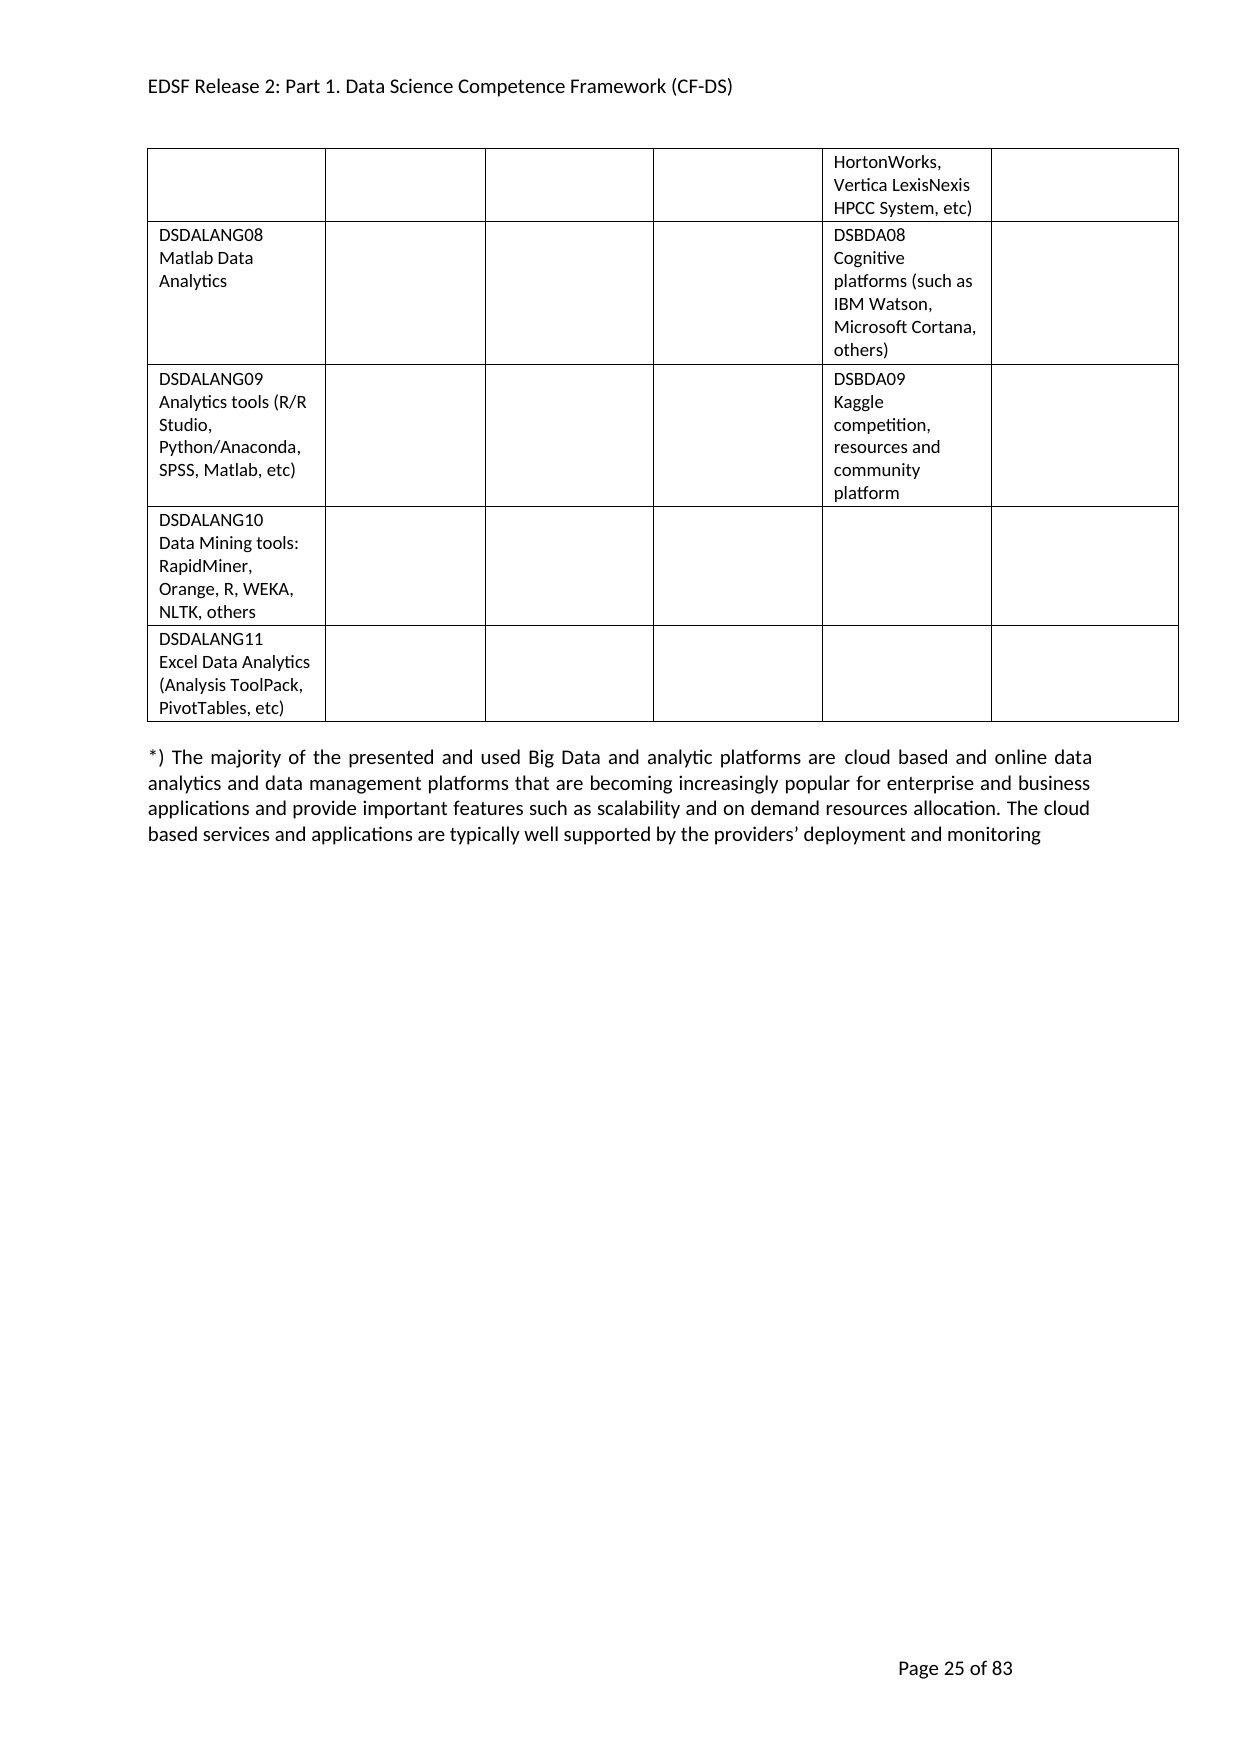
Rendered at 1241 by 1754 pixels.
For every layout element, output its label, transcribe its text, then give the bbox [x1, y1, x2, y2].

table_cell DSDALANG08 Matlab Data Analytics [148, 222, 325, 364]
table_cell [486, 626, 653, 721]
table_cell DSDALANG09 Analytics tools (R/R Studio, Python/Anaconda, SPSS, Matlab, etc) [148, 365, 325, 506]
table_cell [992, 626, 1178, 721]
table_cell DSBDA08 Cognitive platforms (such as IBM Watson, Microsoft Cortana, others) [823, 222, 991, 364]
table_cell [992, 149, 1178, 221]
table_cell [326, 626, 485, 721]
table_cell [992, 222, 1178, 364]
table_cell [654, 365, 822, 506]
table_cell [654, 507, 822, 625]
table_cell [823, 149, 991, 221]
table_cell [823, 626, 991, 721]
table_cell [654, 149, 822, 221]
table_cell [486, 507, 653, 625]
table_cell [992, 507, 1178, 625]
table_cell [823, 507, 991, 625]
table_cell [654, 222, 822, 364]
table_cell DSDALANG10 Data Mining tools: RapidMiner, Orange, R, WEKA, NLTK, others [148, 507, 325, 625]
table_cell [326, 222, 485, 364]
table_cell [992, 365, 1178, 506]
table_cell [148, 149, 325, 221]
table_cell [326, 507, 485, 625]
table_cell [486, 149, 653, 221]
table_cell [654, 626, 822, 721]
table_cell [326, 149, 485, 221]
table_cell DSDALANG11 Excel Data Analytics (Analysis ToolPack, PivotTables, etc) [148, 626, 325, 721]
table_cell DSBDA09 Kaggle competition, resources and community platform [823, 365, 991, 506]
table_cell [326, 365, 485, 506]
text *) The majority of the presented and used Big Data and analytic platforms are cloud based and online data analytics and data management platforms that are becoming increasingly popular for enterprise and business applications and provide important features such as scalability and on demand resources allocation. The cloud based services and applications are typically well supported by the providers’ deployment and monitoring [148, 744, 1093, 846]
table_cell [486, 222, 653, 364]
table_cell [486, 365, 653, 506]
